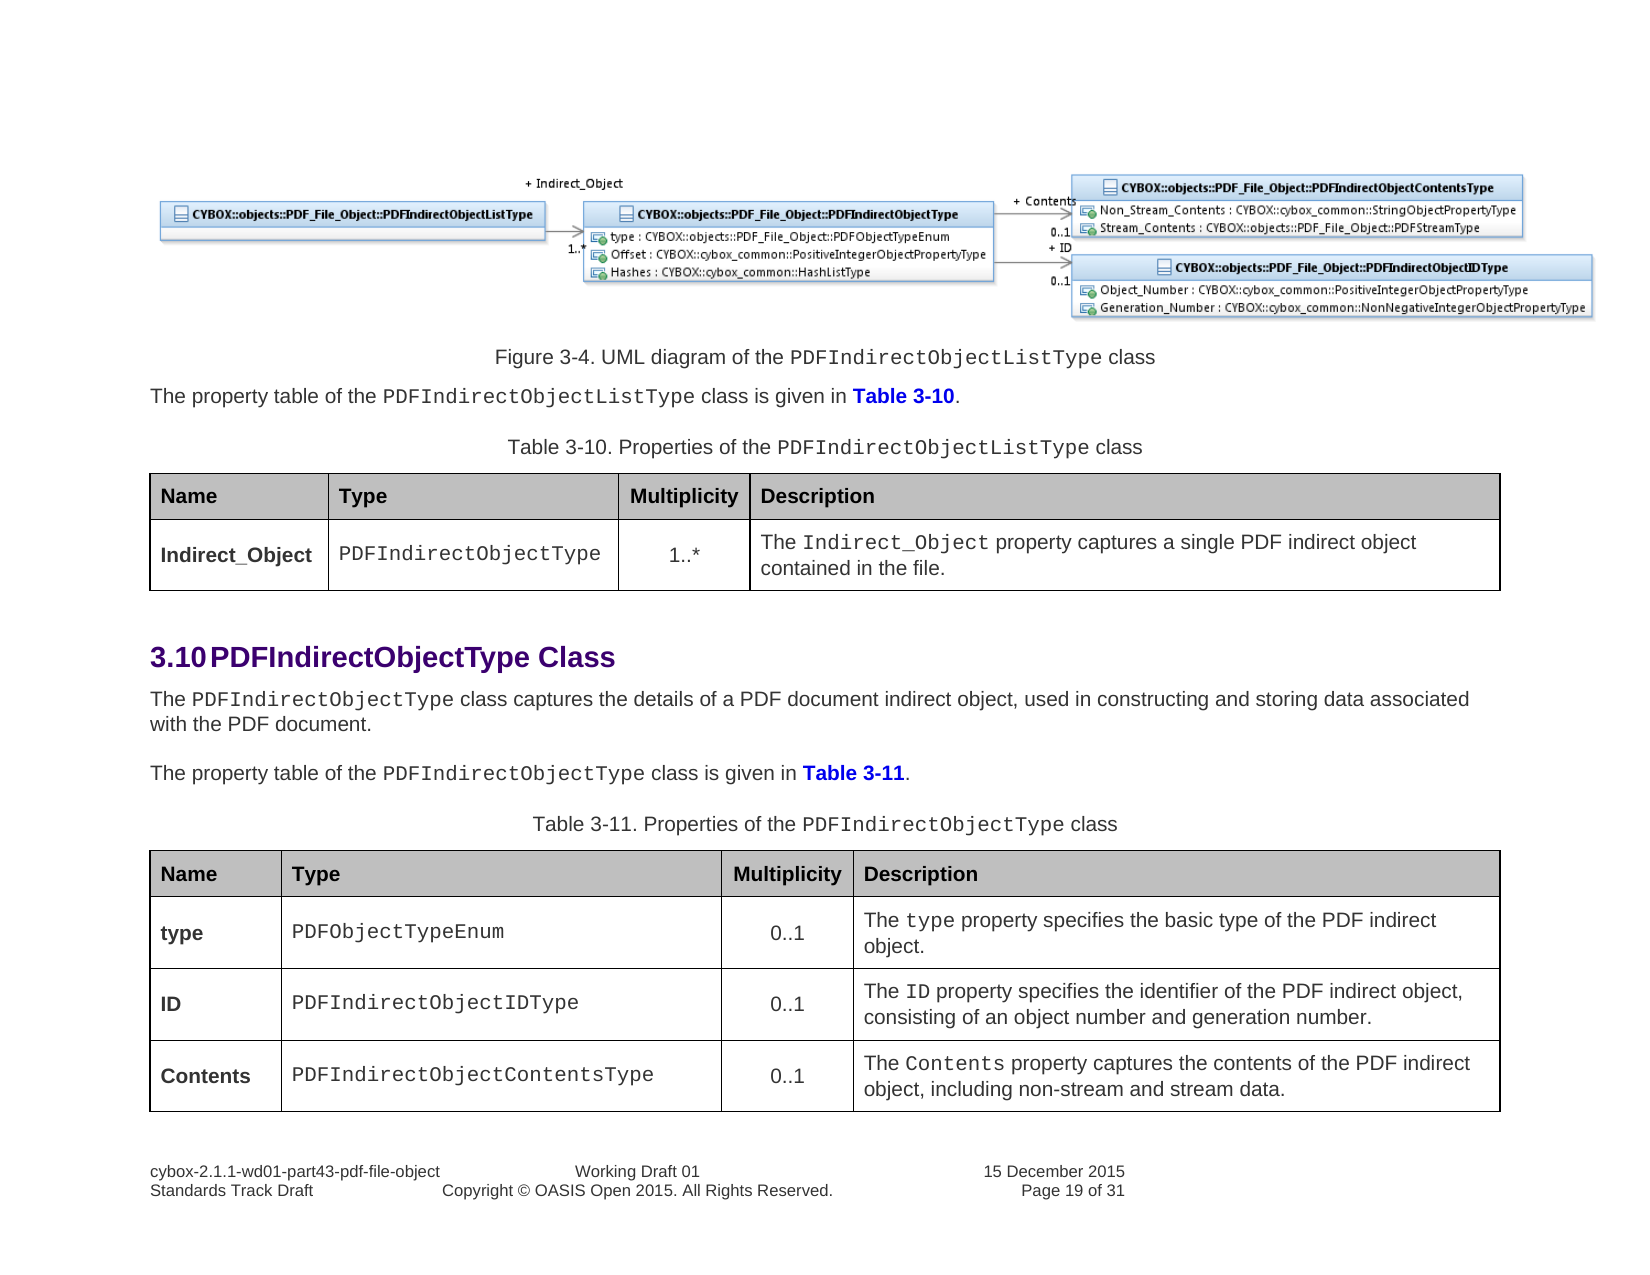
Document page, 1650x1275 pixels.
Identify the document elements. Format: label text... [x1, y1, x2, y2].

table_header Description [854, 851, 1499, 896]
table_cell The type property specifies the basic type of the PDF indirect object. [854, 897, 1499, 968]
table_cell 0..1 [722, 969, 853, 1039]
table_header Multiplicity [619, 474, 749, 519]
table_cell ID [151, 969, 281, 1039]
table_cell type [151, 897, 281, 968]
table_cell The ID property specifies the identifier of the PDF indirect object, consisting of an object number and generation number. [854, 969, 1499, 1039]
table_cell Contents [151, 1041, 281, 1111]
table_cell PDFObjectTypeEnum [282, 897, 721, 968]
table_header Multiplicity [722, 851, 853, 896]
text The PDFIndirectObjectType class captures the details of a PDF document indirect object, used in constructing and storing data associated with the PDF document. [150, 686, 1500, 736]
table_header Type [329, 474, 618, 519]
table_cell The Indirect_Object property captures a single PDF indirect object contained in the file. [751, 520, 1499, 590]
table_cell PDFIndirectObjectContentsType [282, 1041, 721, 1111]
table_cell 1..* [619, 520, 749, 590]
table_header Name [151, 474, 328, 519]
table_cell Indirect_Object [151, 520, 328, 590]
table_cell PDFIndirectObjectIDType [282, 969, 721, 1039]
table_header Name [151, 851, 281, 896]
table_header Type [282, 851, 721, 896]
table_header Description [751, 474, 1499, 519]
table_cell 0..1 [722, 1041, 853, 1111]
subtitle PDFIndirectObjectType Class [150, 640, 1500, 674]
picture [150, 150, 1608, 333]
table_cell PDFIndirectObjectType [329, 520, 618, 590]
table_cell The Contents property captures the contents of the PDF indirect object, including non-stream and stream data. [854, 1041, 1499, 1111]
table_cell 0..1 [722, 897, 853, 968]
